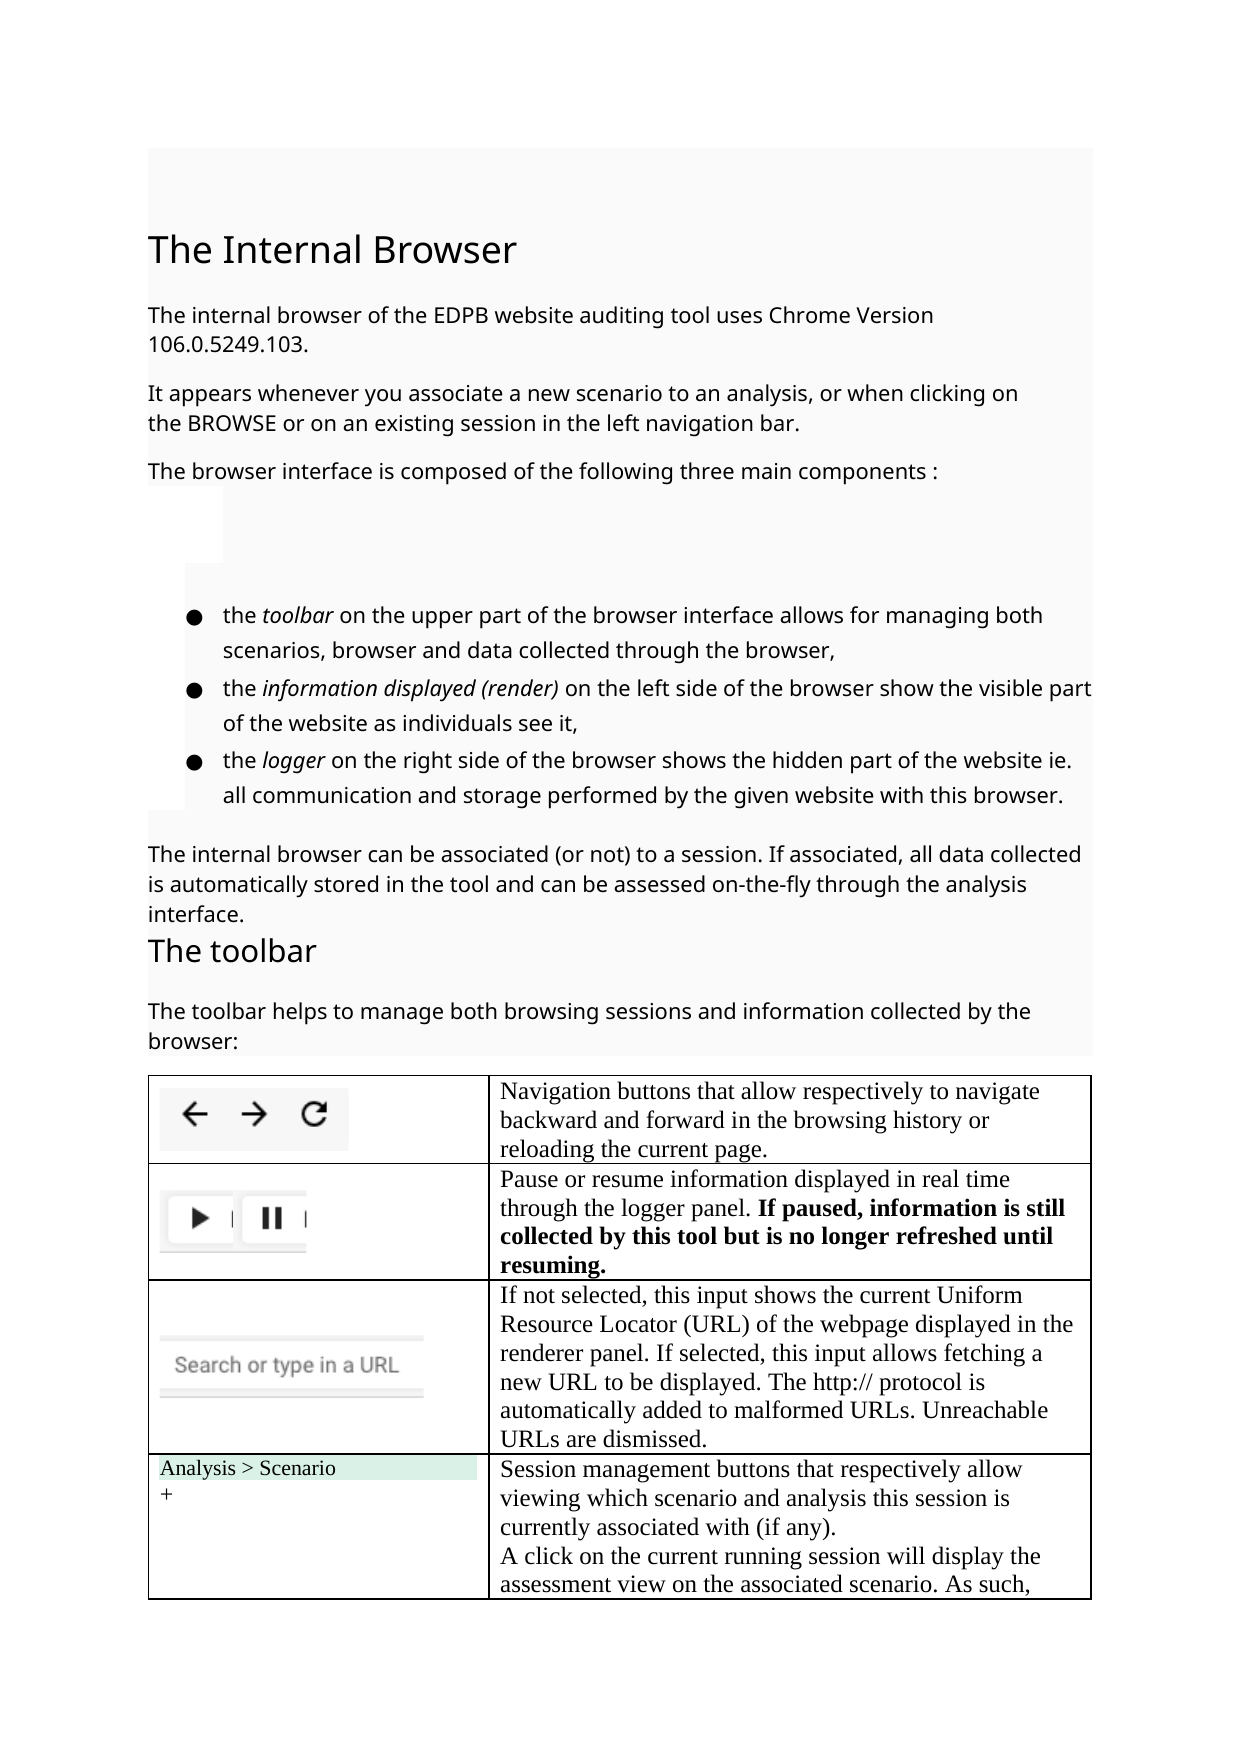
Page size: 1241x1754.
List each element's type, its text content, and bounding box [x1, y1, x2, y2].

text The internal browser can be associated (or not) to a session. If associated, all data collected is automatically stored in the tool and can be assessed on-the-fly through the analysis interface. [148, 839, 1093, 929]
text The internal browser of the EDPB website auditing tool uses Chrome Version 106.0.5249.103. [148, 300, 1093, 359]
text The browser interface is composed of the following three main components : [148, 456, 1093, 486]
subtitle The toolbar [148, 929, 1093, 971]
list the logger on the right side of the browser shows the hidden part of the website ie. all communication and storage performed by the given website with this browser. [185, 738, 1093, 810]
picture [159, 1190, 307, 1253]
table_header [149, 1076, 488, 1162]
picture [159, 1335, 424, 1398]
table_header Navigation buttons that allow respectively to navigate backward and forward in the browsing history or reloading the current page. [490, 1076, 1090, 1162]
text It appears whenever you associate a new scenario to an analysis, or when clicking on the BROWSE or on an existing session in the left navigation bar. [148, 378, 1093, 438]
table_cell Pause or resume information displayed in real time through the logger panel. If paused, information is still collected by this tool but is no longer refreshed until resuming. [490, 1164, 1090, 1279]
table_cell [149, 1455, 488, 1598]
picture [159, 1088, 349, 1151]
list the toolbar on the upper part of the browser interface allows for managing both scenarios, browser and data collected through the browser, [185, 593, 1093, 665]
table_cell [149, 1281, 488, 1453]
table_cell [490, 1455, 1090, 1598]
table_cell [149, 1164, 488, 1279]
subtitle The Internal Browser [148, 224, 1093, 275]
text The toolbar helps to manage both browsing sessions and information collected by the browser: [148, 996, 1093, 1056]
list the information displayed (render) on the left side of the browser show the visible part of the website as individuals see it, [185, 665, 1093, 738]
table_cell If not selected, this input shows the current Uniform Resource Locator (URL) of the webpage displayed in the renderer panel. If selected, this input allows fetching a new URL to be displayed. The http:// protocol is automatically added to malformed URLs. Unreachable URLs are dismissed. [490, 1281, 1090, 1453]
